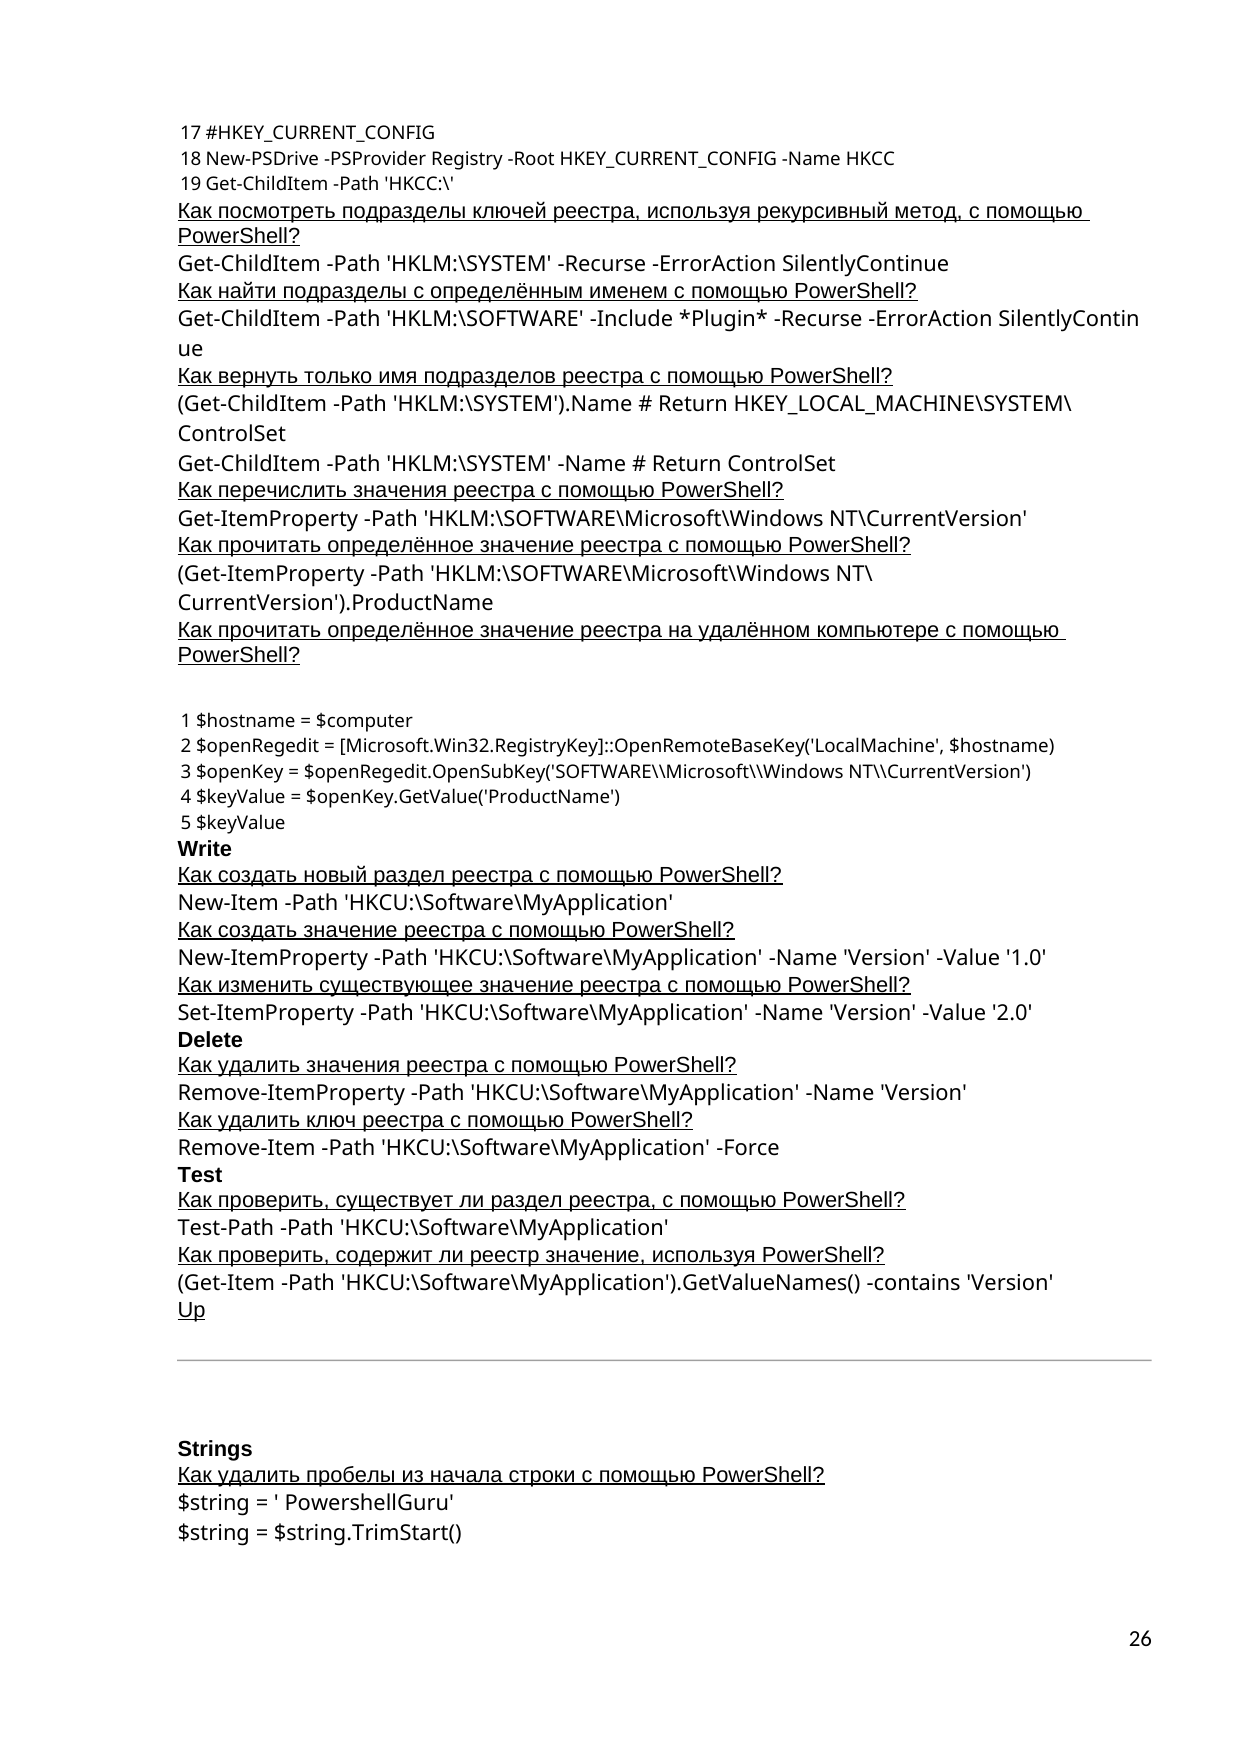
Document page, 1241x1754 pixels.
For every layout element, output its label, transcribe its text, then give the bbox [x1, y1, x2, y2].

text Как посмотреть подразделы ключей реестра, используя рекурсивный метод, с помощью PowerShell? Get-ChildItem -Path 'HKLM:\SYSTEM' -Recurse -ErrorAction SilentlyContinue [177, 198, 1152, 278]
text Как удалить значения реестра с помощью PowerShell? Remove-ItemProperty -Path 'HKCU:\Software\MyApplication' -Name 'Version' [177, 1052, 1152, 1107]
text Как создать значение реестра с помощью PowerShell? New-ItemProperty -Path 'HKCU:\Software\MyApplication' -Name 'Version' -Value '1.0' [177, 916, 1152, 971]
text Delete [177, 1026, 1152, 1052]
text Как удалить ключ реестра с помощью PowerShell? Remove-Item -Path 'HKCU:\Software\MyApplication' -Force [177, 1107, 1152, 1162]
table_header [204, 118, 1152, 198]
text Как прочитать определённое значение реестра на удалённом компьютере с помощью PowerShell? [177, 617, 1152, 668]
table_header 1 2 3 4 5 [177, 706, 194, 836]
text Как проверить, содержит ли реестр значение, используя PowerShell? (Get-Item -Path 'HKCU:\Software\MyApplication').GetValueNames() -contains 'Version' [177, 1242, 1152, 1297]
text Как изменить существующее значение реестра с помощью PowerShell? Set-ItemProperty -Path 'HKCU:\Software\MyApplication' -Name 'Version' -Value '2.0' [177, 971, 1152, 1026]
text Как прочитать определённое значение реестра с помощью PowerShell? (Get-ItemProperty -Path 'HKLM:\SOFTWARE\Microsoft\Windows NT\CurrentVersion').ProductName [177, 532, 1152, 617]
text Как проверить, существует ли раздел реестра, с помощью PowerShell? Test-Path -Path 'HKCU:\Software\MyApplication' [177, 1187, 1152, 1242]
text Up [177, 1297, 1152, 1322]
text Как перечислить значения реестра с помощью PowerShell? Get-ItemProperty -Path 'HKLM:\SOFTWARE\Microsoft\Windows NT\CurrentVersion' [177, 477, 1152, 532]
text Как вернуть только имя подразделов реестра с помощью PowerShell? (Get-ChildItem -Path 'HKLM:\SYSTEM').Name # Return HKEY_LOCAL_MACHINE\SYSTEM\ControlSet Get-ChildItem -Path 'HKLM:\SYSTEM' -Name # Return ControlSet [177, 363, 1152, 477]
table_header $hostname = $computer $openRegedit = [Microsoft.Win32.RegistryKey]::OpenRemoteBaseKey('LocalMachine', $hostname) $openKey = $openRegedit.OpenSubKey('SOFTWARE\\Microsoft\\Windows NT\\CurrentVersion') $keyValue = $openKey.GetValue('ProductName') $keyValue [194, 706, 1152, 836]
text Как удалить пробелы из начала строки с помощью PowerShell? $string = ' PowershellGuru' $string = $string.TrimStart() [177, 1461, 1152, 1546]
text Test [177, 1162, 1152, 1187]
text Как создать новый раздел реестра с помощью PowerShell? New-Item -Path 'HKCU:\Software\MyApplication' [177, 861, 1152, 916]
text Strings [177, 1436, 1152, 1461]
text Write [177, 836, 1152, 861]
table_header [177, 118, 204, 198]
text Как найти подразделы с определённым именем с помощью PowerShell? Get-ChildItem -Path 'HKLM:\SOFTWARE' -Include *Plugin* -Recurse -ErrorAction SilentlyContinue [177, 278, 1152, 363]
